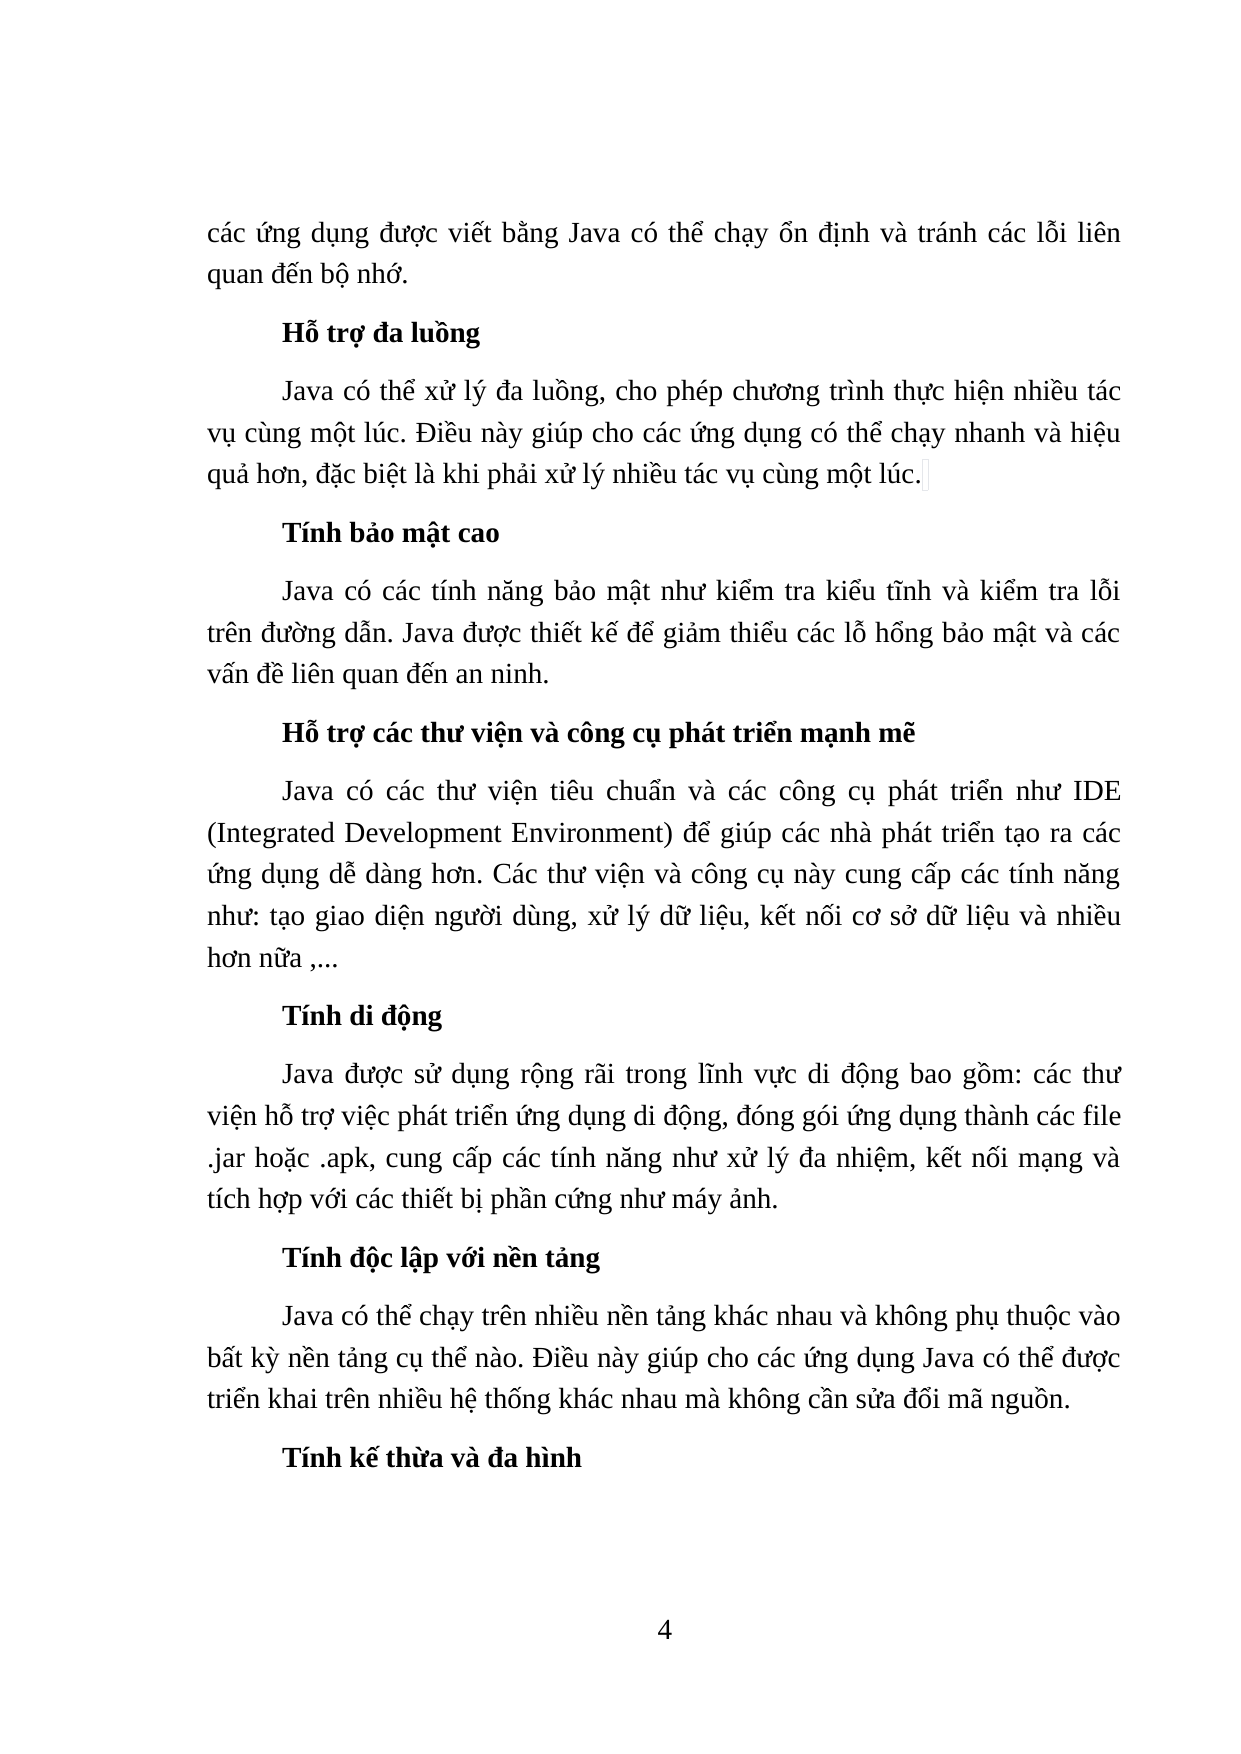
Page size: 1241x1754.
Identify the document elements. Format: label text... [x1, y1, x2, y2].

text Tính bảo mật cao [207, 507, 1122, 548]
text Tính độc lập với nền tảng [207, 1232, 1122, 1273]
text Java có các thư viện tiêu chuẩn và các công cụ phát triển như IDE (Integrated Development Environment) để giúp các nhà phát triển tạo ra các ứng dụng dễ dàng hơn. Các thư viện và công cụ này cung cấp các tính năng như: tạo giao diện người dùng, xử lý dữ liệu, kết nối cơ sở dữ liệu và nhiều hơn nữa ,... [207, 765, 1122, 973]
text Java có thể xử lý đa luồng, cho phép chương trình thực hiện nhiều tác vụ cùng một lúc. Điều này giúp cho các ứng dụng có thể chạy nhanh và hiệu quả hơn, đặc biệt là khi phải xử lý nhiều tác vụ cùng một lúc. [207, 365, 1122, 490]
text Java có các tính năng bảo mật như kiểm tra kiểu tĩnh và kiểm tra lỗi trên đường dẫn. Java được thiết kế để giảm thiểu các lỗ hổng bảo mật và các vấn đề liên quan đến an ninh. [207, 565, 1122, 690]
text Tính di động [207, 990, 1122, 1032]
text Hỗ trợ đa luồng [207, 307, 1122, 348]
text Java có thể chạy trên nhiều nền tảng khác nhau và không phụ thuộc vào bất kỳ nền tảng cụ thể nào. Điều này giúp cho các ứng dụng Java có thể được triển khai trên nhiều hệ thống khác nhau mà không cần sửa đổi mã nguồn. [207, 1290, 1122, 1415]
text Tính kế thừa và đa hình [207, 1432, 1122, 1473]
text Java được sử dụng rộng rãi trong lĩnh vực di động bao gồm: các thư viện hỗ trợ việc phát triển ứng dụng di động, đóng gói ứng dụng thành các file .jar hoặc .apk, cung cấp các tính năng như xử lý đa nhiệm, kết nối mạng và tích hợp với các thiết bị phần cứng như máy ảnh. [207, 1048, 1122, 1215]
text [207, 207, 1122, 290]
text Hỗ trợ các thư viện và công cụ phát triển mạnh mẽ [207, 707, 1122, 748]
